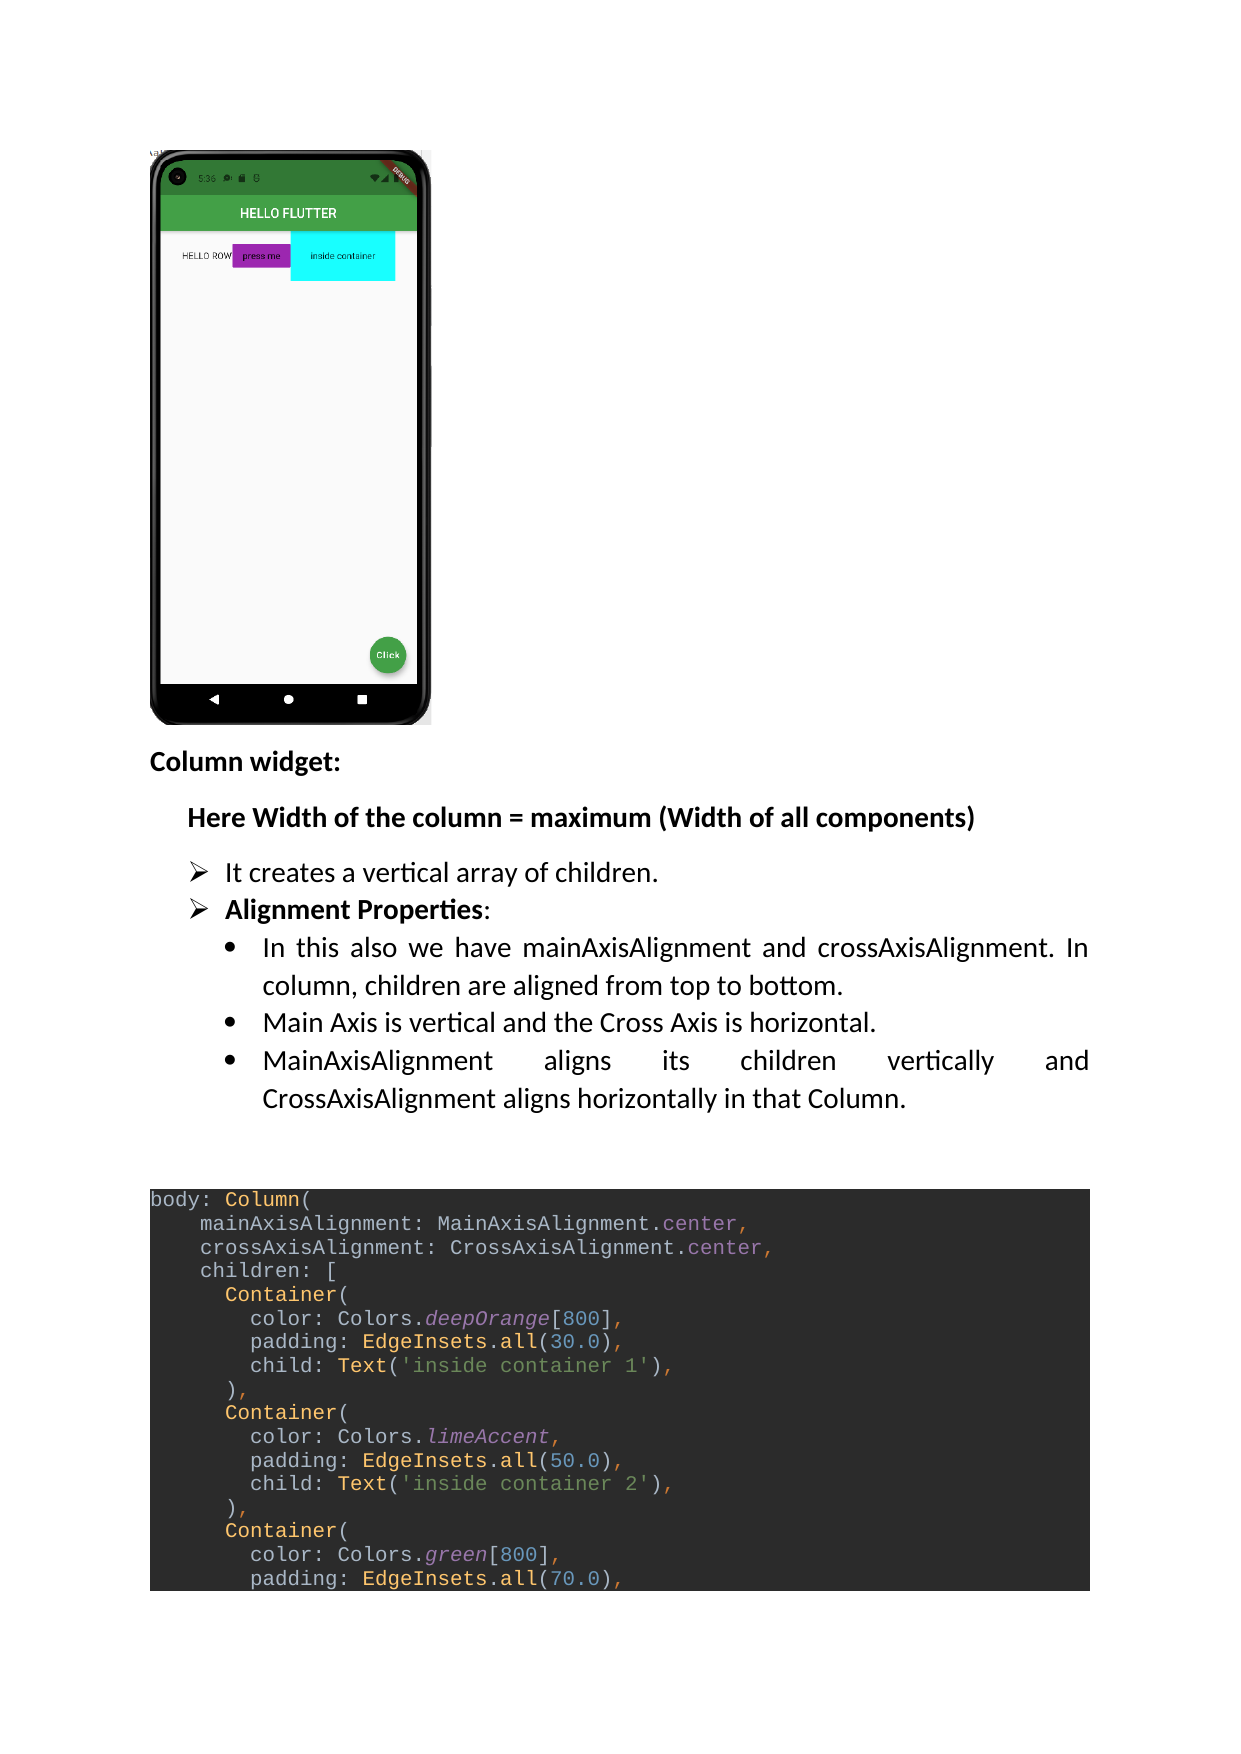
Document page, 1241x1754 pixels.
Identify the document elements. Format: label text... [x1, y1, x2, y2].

list Main Axis is vertical and the Cross Axis is horizontal. [225, 1004, 1090, 1040]
list Alignment Properties: [187, 891, 1090, 927]
picture [150, 150, 432, 725]
list In this also we have mainAxisAlignment and crossAxisAlignment. In column, children are aligned from top to bottom. [225, 929, 1090, 1002]
text Here Width of the column = maximum (Width of all components) [187, 799, 1090, 834]
text Column widget: [150, 743, 1090, 779]
list It creates a vertical array of children. [187, 854, 1090, 889]
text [150, 1189, 1090, 1591]
list MainAxisAlignment aligns its children vertically and CrossAxisAlignment aligns horizontally in that Column. [225, 1042, 1090, 1116]
